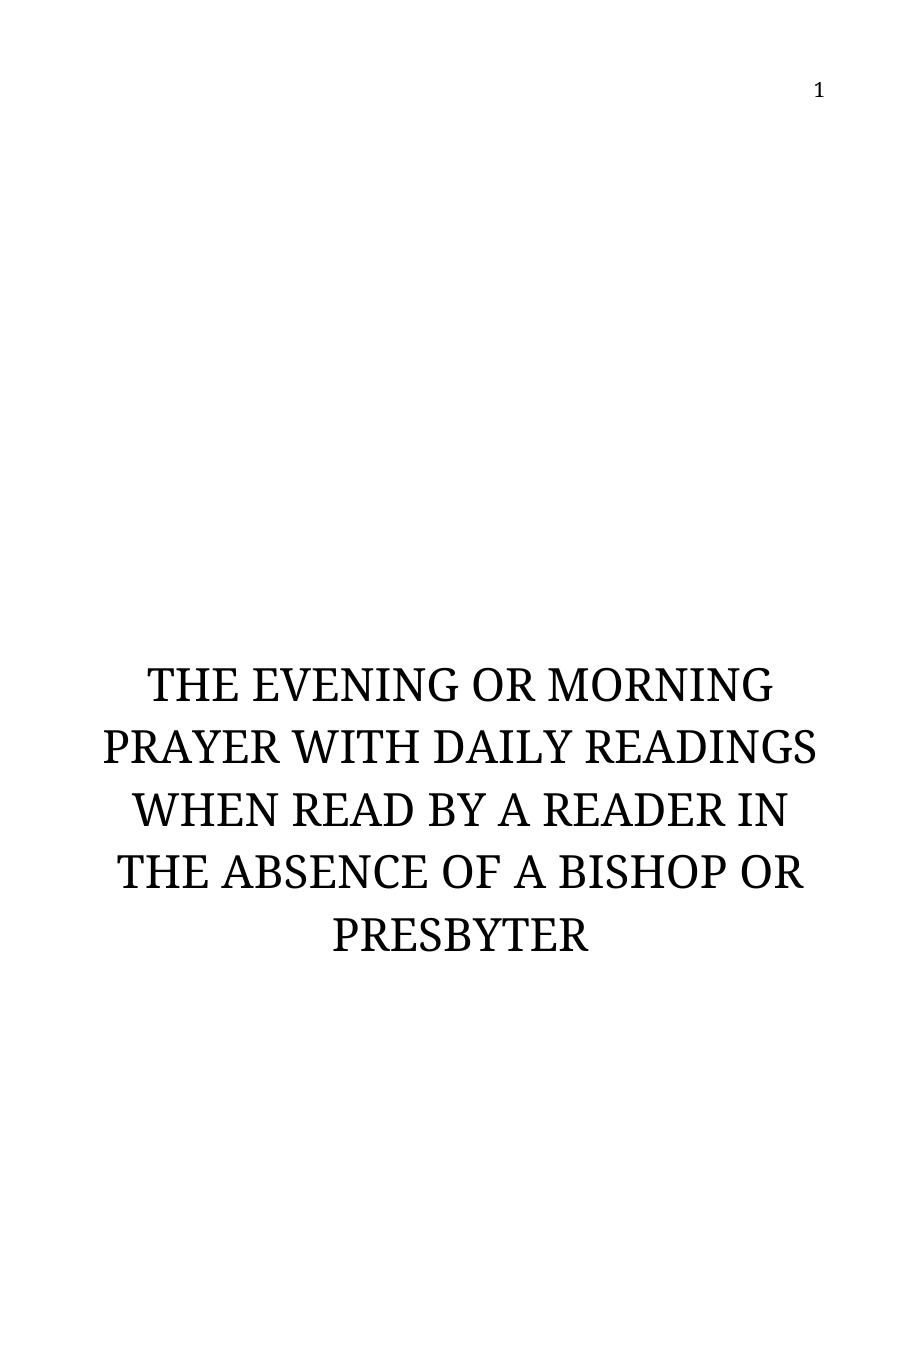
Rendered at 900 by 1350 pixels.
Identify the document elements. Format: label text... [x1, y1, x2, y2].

title THE EVENING OR MORNING PRAYER WITH DAILY READINGS WHEN READ BY A READER IN THE ABSENCE OF A BISHOP OR PRESBYTER [94, 652, 826, 964]
